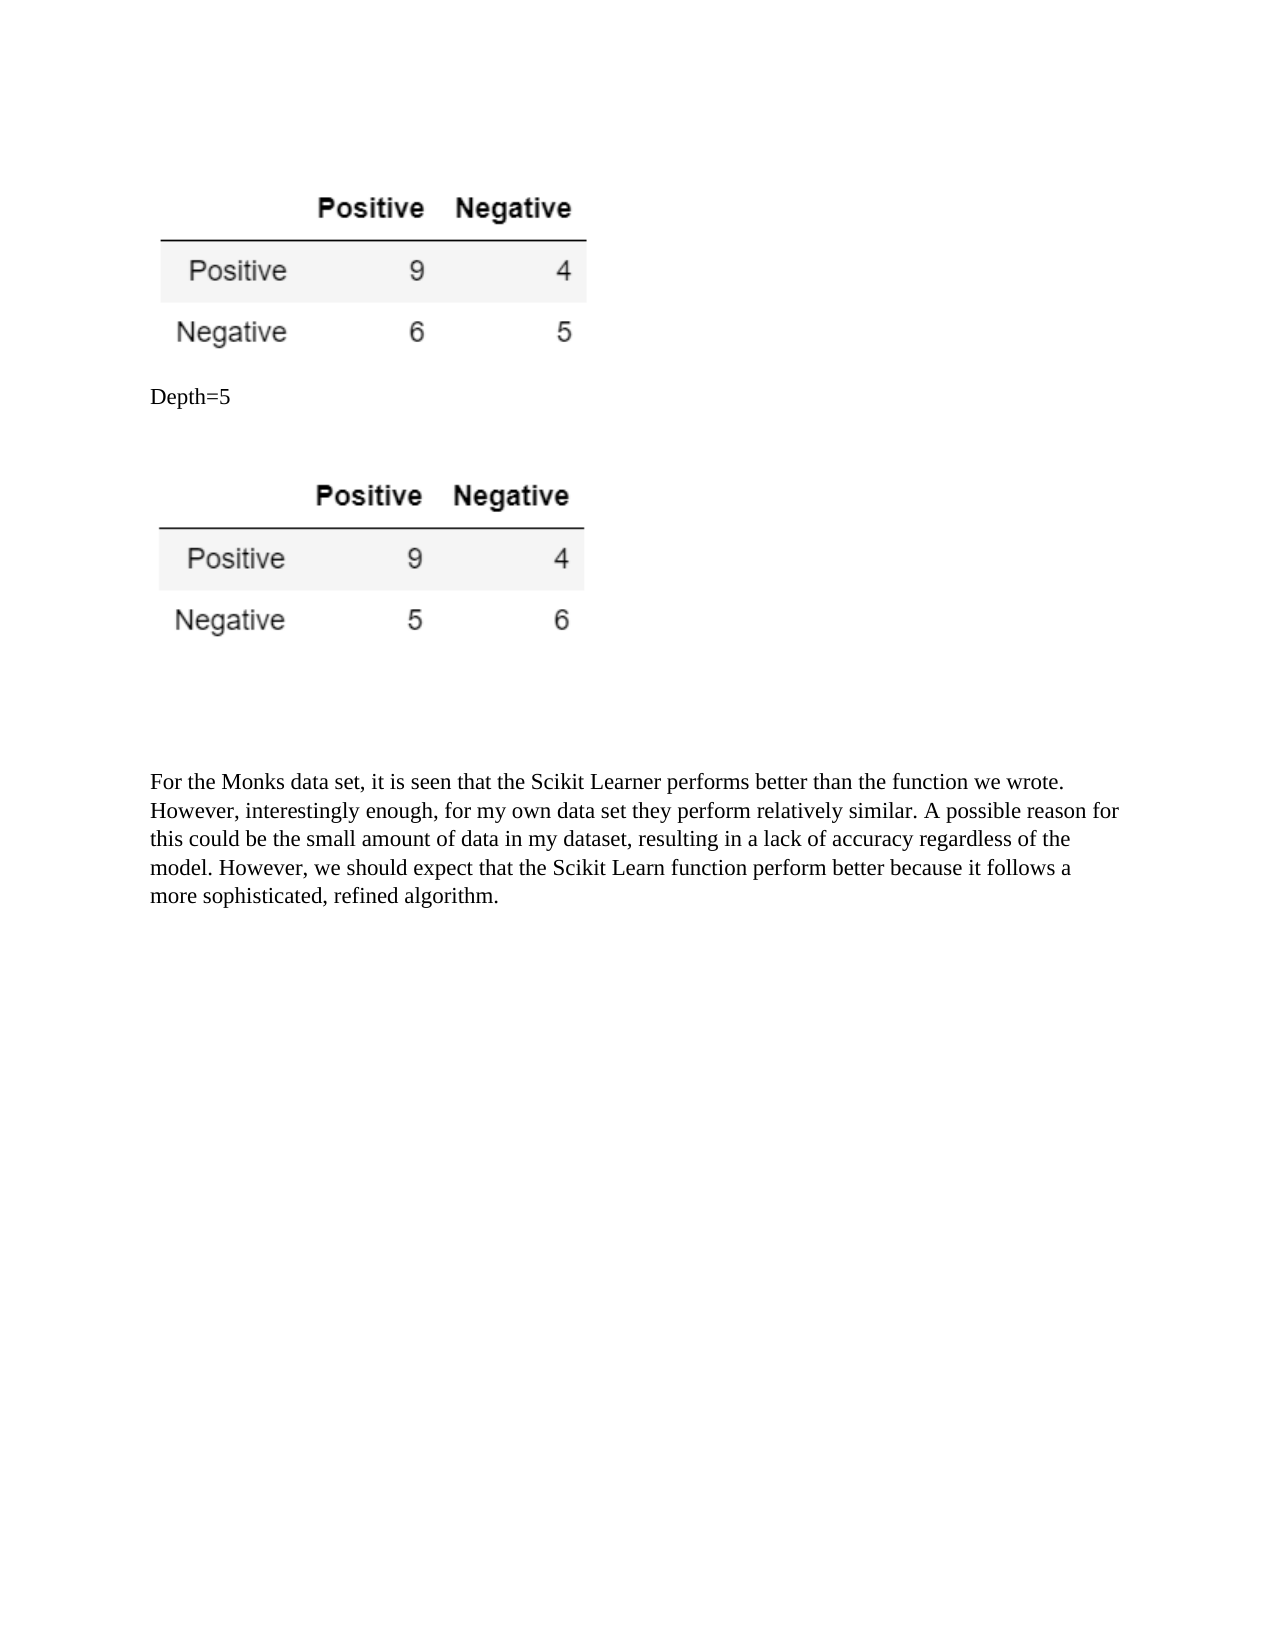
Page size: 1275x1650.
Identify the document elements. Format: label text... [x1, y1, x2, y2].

picture [150, 428, 611, 660]
text Depth=5 [150, 383, 1125, 409]
text For the Monks data set, it is seen that the Scikit Learner performs better than the function we wrote. However, interestingly enough, for my own data set they perform relatively similar. A possible reason for this could be the small amount of data in my dataset, resulting in a lack of accuracy regardless of the model. However, we should expect that the Scikit Learn function perform better because it follows a more sophisticated, refined algorithm. [150, 768, 1125, 908]
picture [150, 150, 625, 364]
